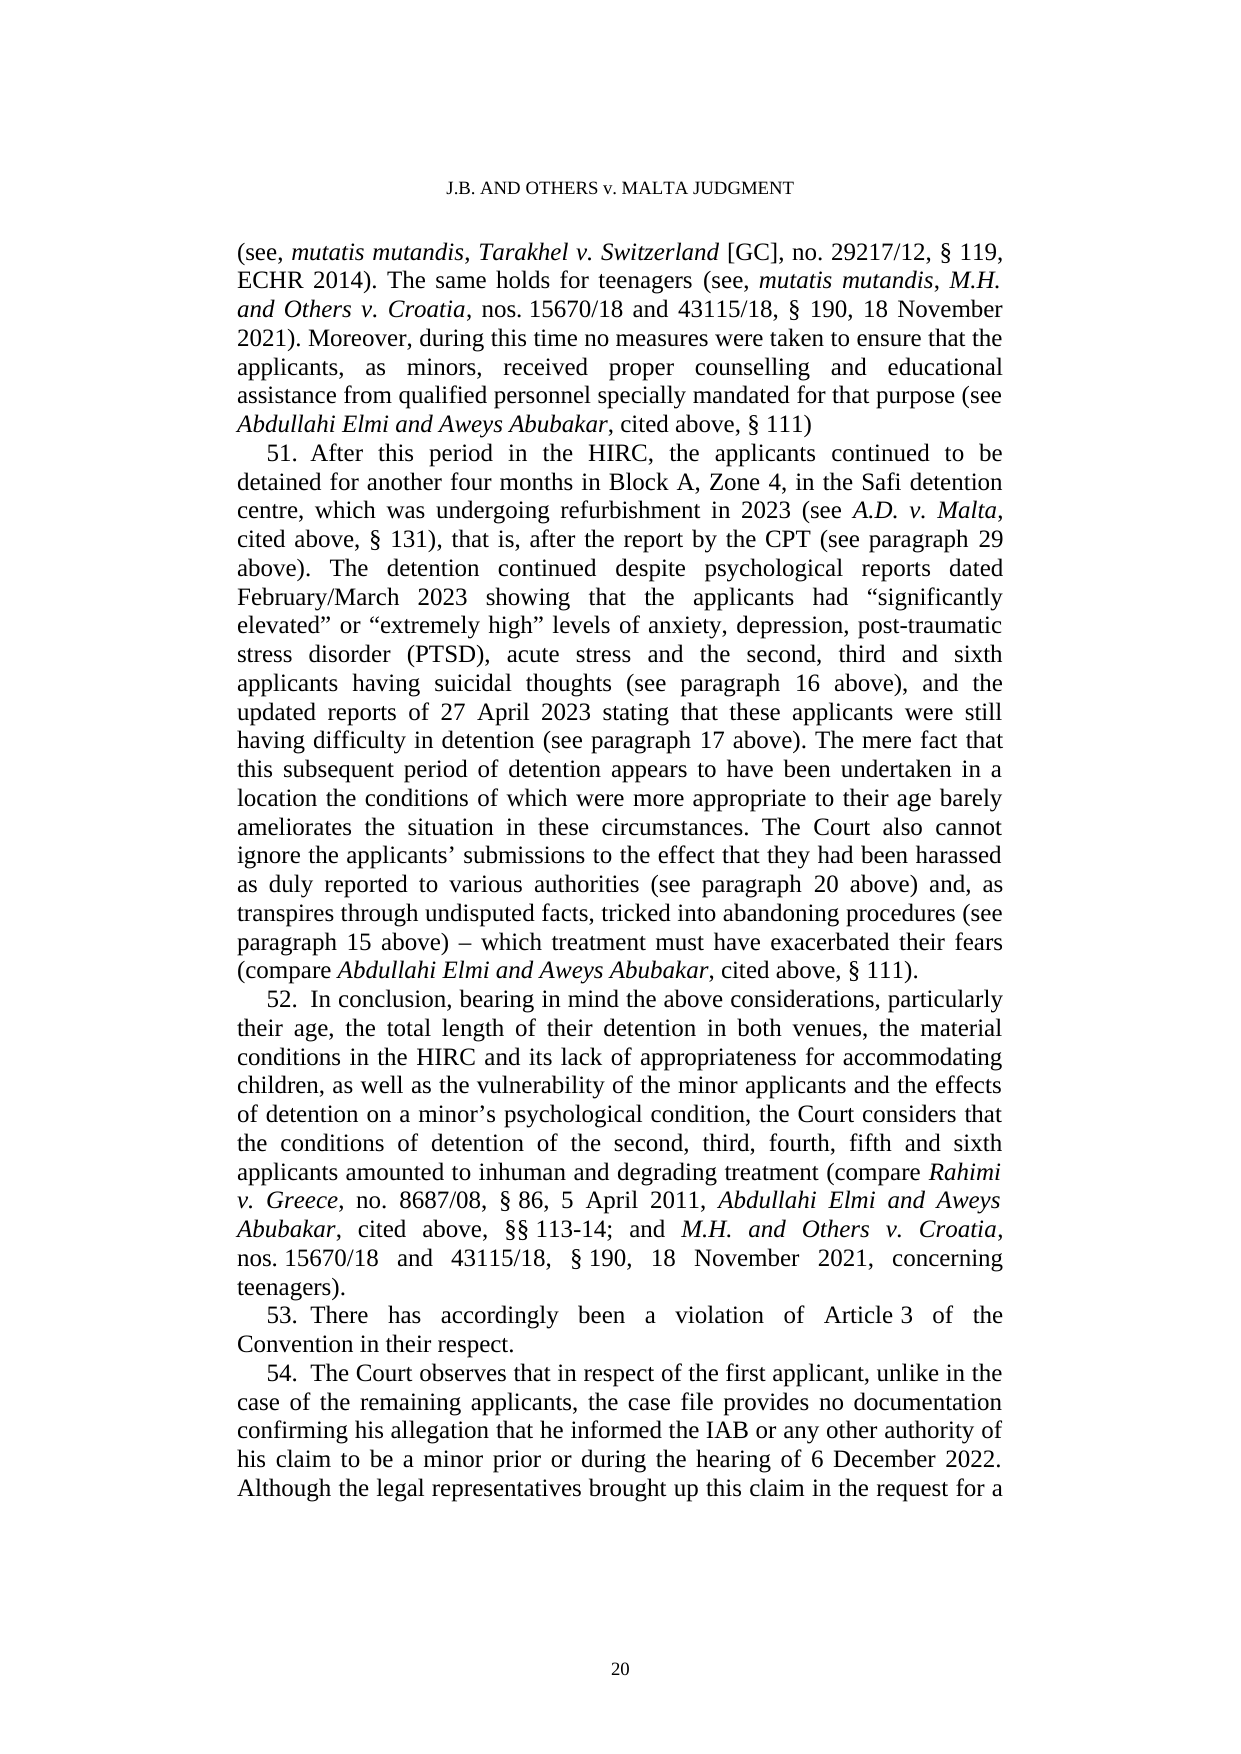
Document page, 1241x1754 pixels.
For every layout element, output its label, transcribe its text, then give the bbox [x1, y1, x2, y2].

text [237, 237, 1003, 438]
text 51. After this period in the HIRC, the applicants continued to be detained for another four months in Block A, Zone 4, in the Safi detention centre, which was undergoing refurbishment in 2023 (see A.D. v. Malta, cited above, § 131), that is, after the report by the CPT (see paragraph 29 above). The detention continued despite psychological reports dated February/March 2023 showing that the applicants had “significantly elevated” or “extremely high” levels of anxiety, depression, post-traumatic stress disorder (PTSD), acute stress and the second, third and sixth applicants having suicidal thoughts (see paragraph 16 above), and the updated reports of 27 April 2023 stating that these applicants were still having difficulty in detention (see paragraph 17 above). The mere fact that this subsequent period of detention appears to have been undertaken in a location the conditions of which were more appropriate to their age barely ameliorates the situation in these circumstances. The Court also cannot ignore the applicants’ submissions to the effect that they had been harassed as duly reported to various authorities (see paragraph 20 above) and, as transpires through undisputed facts, tricked into abandoning procedures (see paragraph 15 above) – which treatment must have exacerbated their fears (compare Abdullahi Elmi and Aweys Abubakar, cited above, § 111). [237, 438, 1003, 984]
text 52. In conclusion, bearing in mind the above considerations, particularly their age, the total length of their detention in both venues, the material conditions in the HIRC and its lack of appropriateness for accommodating children, as well as the vulnerability of the minor applicants and the effects of detention on a minor’s psychological condition, the Court considers that the conditions of detention of the second, third, fourth, fifth and sixth applicants amounted to inhuman and degrading treatment (compare Rahimi v. Greece, no. 8687/08, § 86, 5 April 2011, Abdullahi Elmi and Aweys Abubakar, cited above, §§ 113-14; and M.H. and Others v. Croatia, nos. 15670/18 and 43115/18, § 190, 18 November 2021, concerning teenagers). [237, 984, 1003, 1301]
text 53. There has accordingly been a violation of Article 3 of the Convention in their respect. [237, 1301, 1003, 1358]
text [237, 1358, 1003, 1502]
